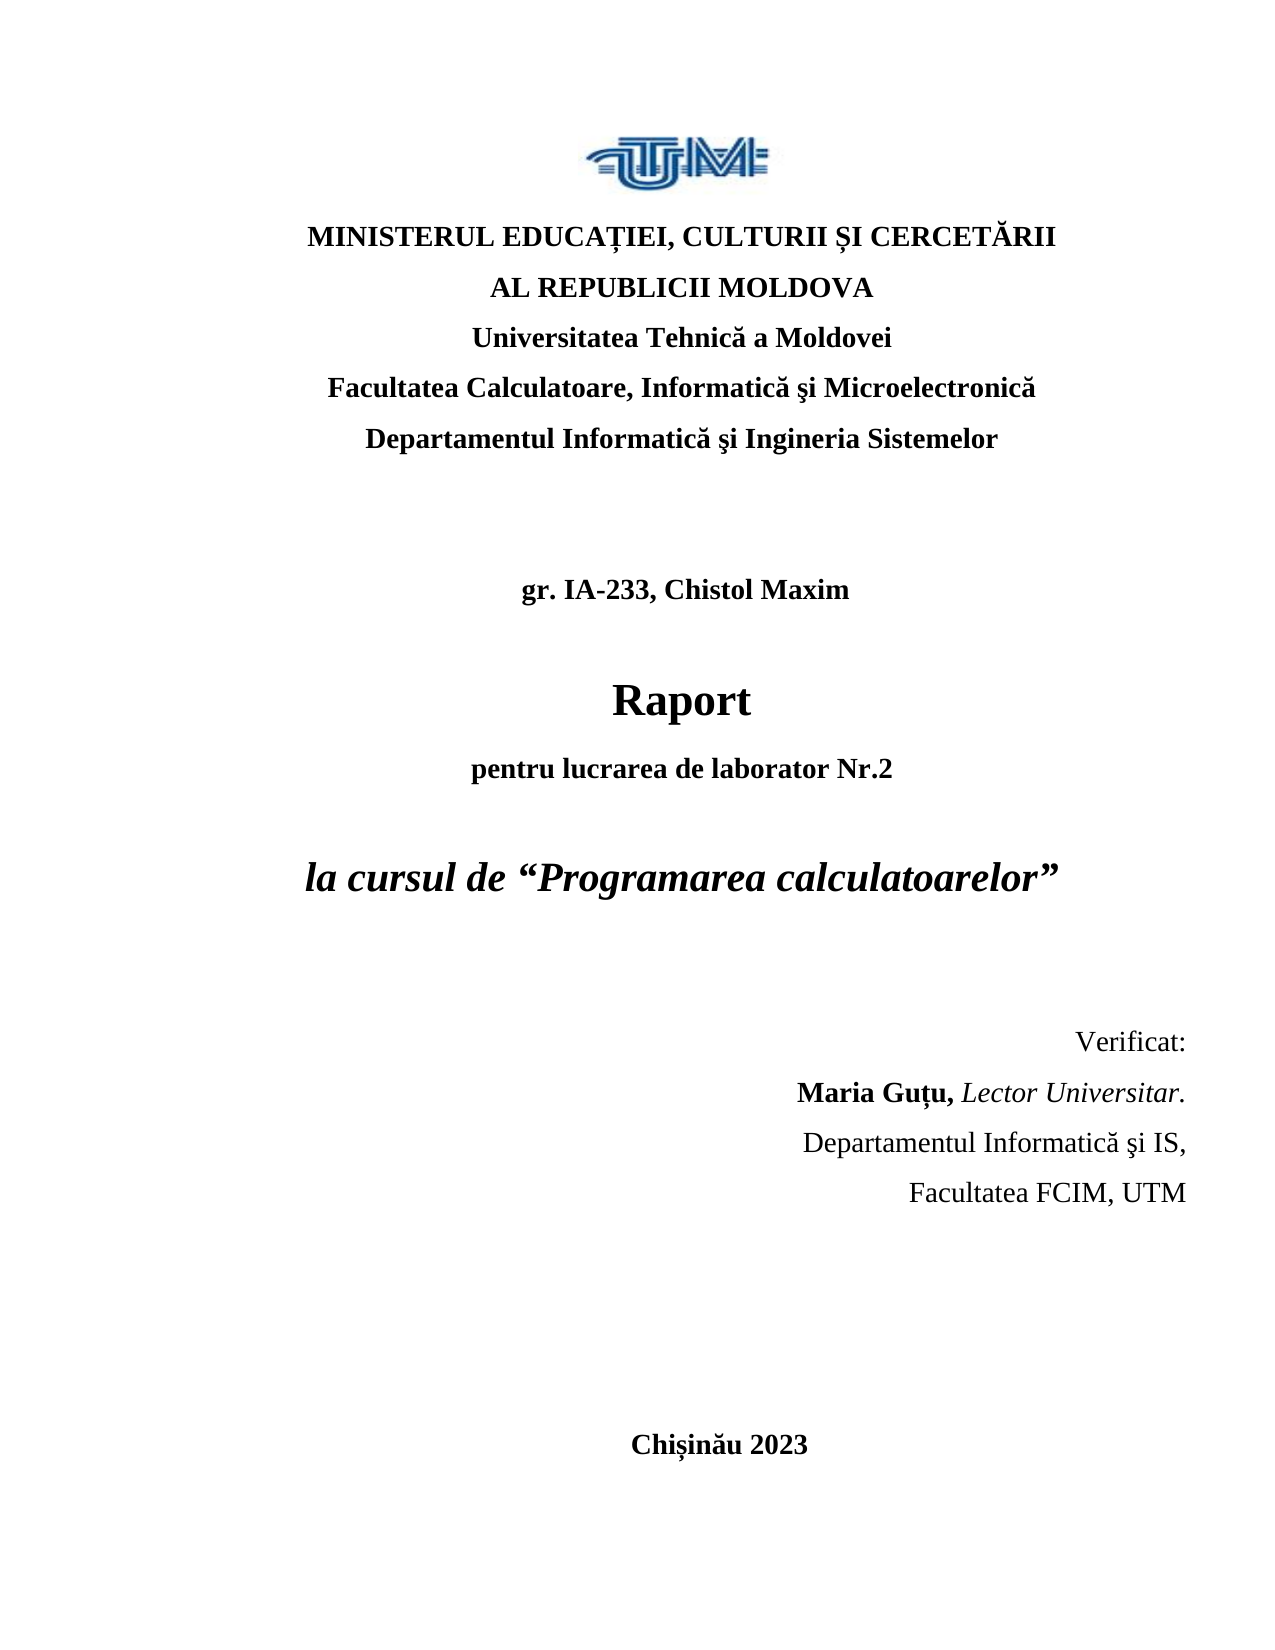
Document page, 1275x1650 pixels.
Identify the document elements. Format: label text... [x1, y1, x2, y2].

text Facultatea FCIM, UTM [177, 1176, 1186, 1209]
text AL REPUBLICII MOLDOVA [177, 270, 1186, 303]
text Departamentul Informatică şi Ingineria Sistemelor [177, 421, 1186, 454]
picture [577, 118, 786, 206]
text Verificat: [177, 1024, 1186, 1058]
text Raport [177, 672, 1186, 725]
text Chișinău 2023 [177, 1427, 1186, 1461]
text Universitatea Tehnică a Moldovei [177, 320, 1186, 354]
text gr. IA-233, Chistol Maxim [177, 572, 1186, 605]
text la cursul de “Programarea calculatoarelor” [177, 852, 1186, 900]
text Facultatea Calculatoare, Informatică şi Microelectronică [177, 371, 1186, 404]
text Departamentul Informatică şi IS, [177, 1125, 1186, 1159]
text Maria Guțu, Lector Universitar. [177, 1075, 1186, 1108]
text pentru lucrarea de laborator Nr.2 [177, 751, 1186, 785]
text MINISTERUL EDUCAȚIEI, CULTURII ȘI CERCETĂRII [177, 219, 1186, 253]
